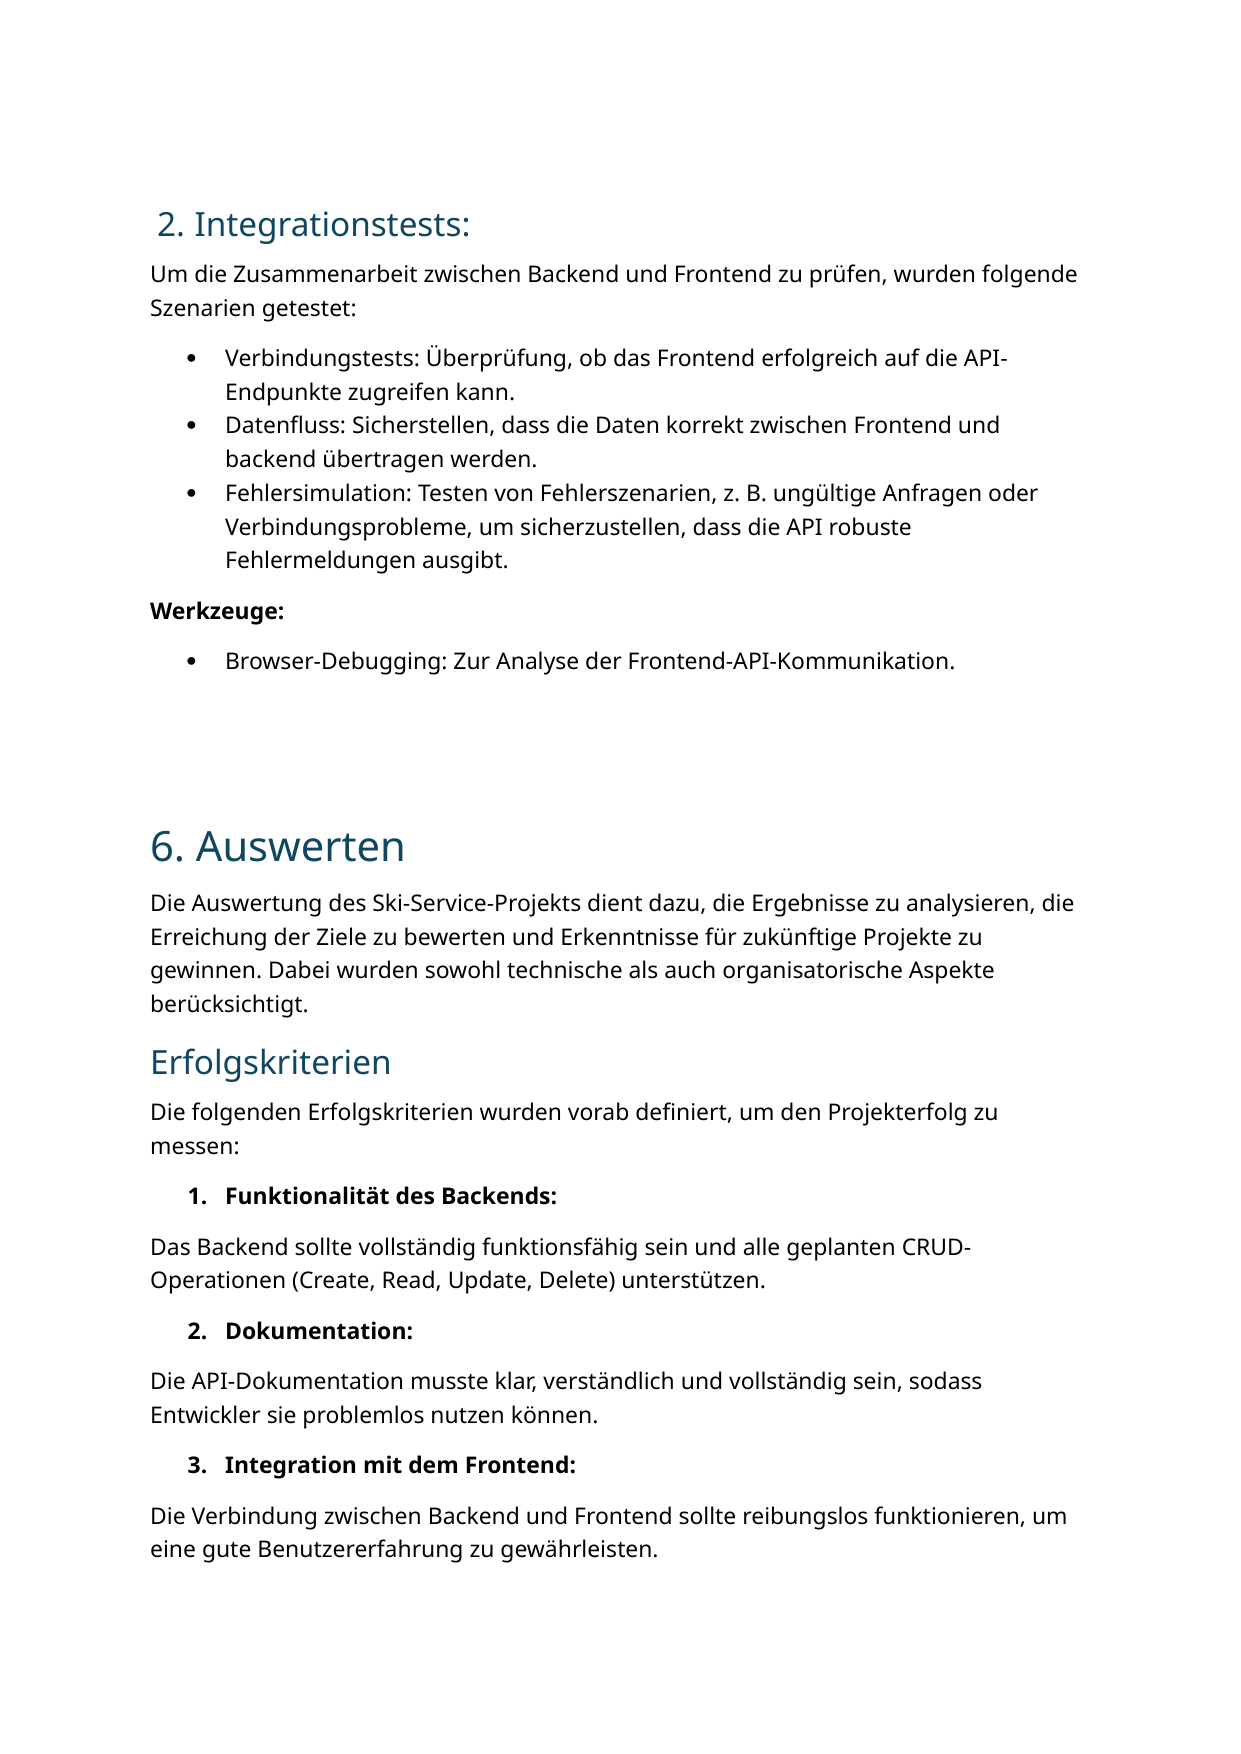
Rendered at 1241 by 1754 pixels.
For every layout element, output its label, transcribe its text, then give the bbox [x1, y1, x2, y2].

text Werkzeuge: [150, 595, 1090, 626]
text Die folgenden Erfolgskriterien wurden vorab definiert, um den Projekterfolg zu messen: [150, 1096, 1090, 1161]
list Funktionalität des Backends: [187, 1180, 1090, 1211]
text Die API-Dokumentation musste klar, verständlich und vollständig sein, sodass Entwickler sie problemlos nutzen können. [150, 1365, 1090, 1430]
list Browser-Debugging: Zur Analyse der Frontend-API-Kommunikation. [187, 645, 1090, 676]
text Die Auswertung des Ski-Service-Projekts dient dazu, die Ergebnisse zu analysieren, die Erreichung der Ziele zu bewerten und Erkenntnisse für zukünftige Projekte zu gewinnen. Dabei wurden sowohl technische als auch organisatorische Aspekte berücksichtigt. [150, 887, 1090, 1019]
subtitle Erfolgskriterien [150, 1038, 1090, 1084]
subtitle 6. Auswerten [150, 817, 1090, 874]
list Fehlersimulation: Testen von Fehlerszenarien, z. B. ungültige Anfragen oder Verbindungsprobleme, um sicherzustellen, dass die API robuste Fehlermeldungen ausgibt. [187, 477, 1090, 576]
list Integration mit dem Frontend: [187, 1449, 1090, 1480]
list Verbindungstests: Überprüfung, ob das Frontend erfolgreich auf die API-Endpunkte zugreifen kann. [187, 342, 1090, 407]
text Die Verbindung zwischen Backend und Frontend sollte reibungslos funktionieren, um eine gute Benutzererfahrung zu gewährleisten. [150, 1499, 1090, 1564]
subtitle Integrationstests: [157, 200, 1090, 246]
text Um die Zusammenarbeit zwischen Backend und Frontend zu prüfen, wurden folgende Szenarien getestet: [150, 258, 1090, 323]
list Dokumentation: [187, 1314, 1090, 1346]
list Datenfluss: Sicherstellen, dass die Daten korrekt zwischen Frontend und backend übertragen werden. [187, 409, 1090, 474]
text Das Backend sollte vollständig funktionsfähig sein und alle geplanten CRUD-Operationen (Create, Read, Update, Delete) unterstützen. [150, 1230, 1090, 1295]
